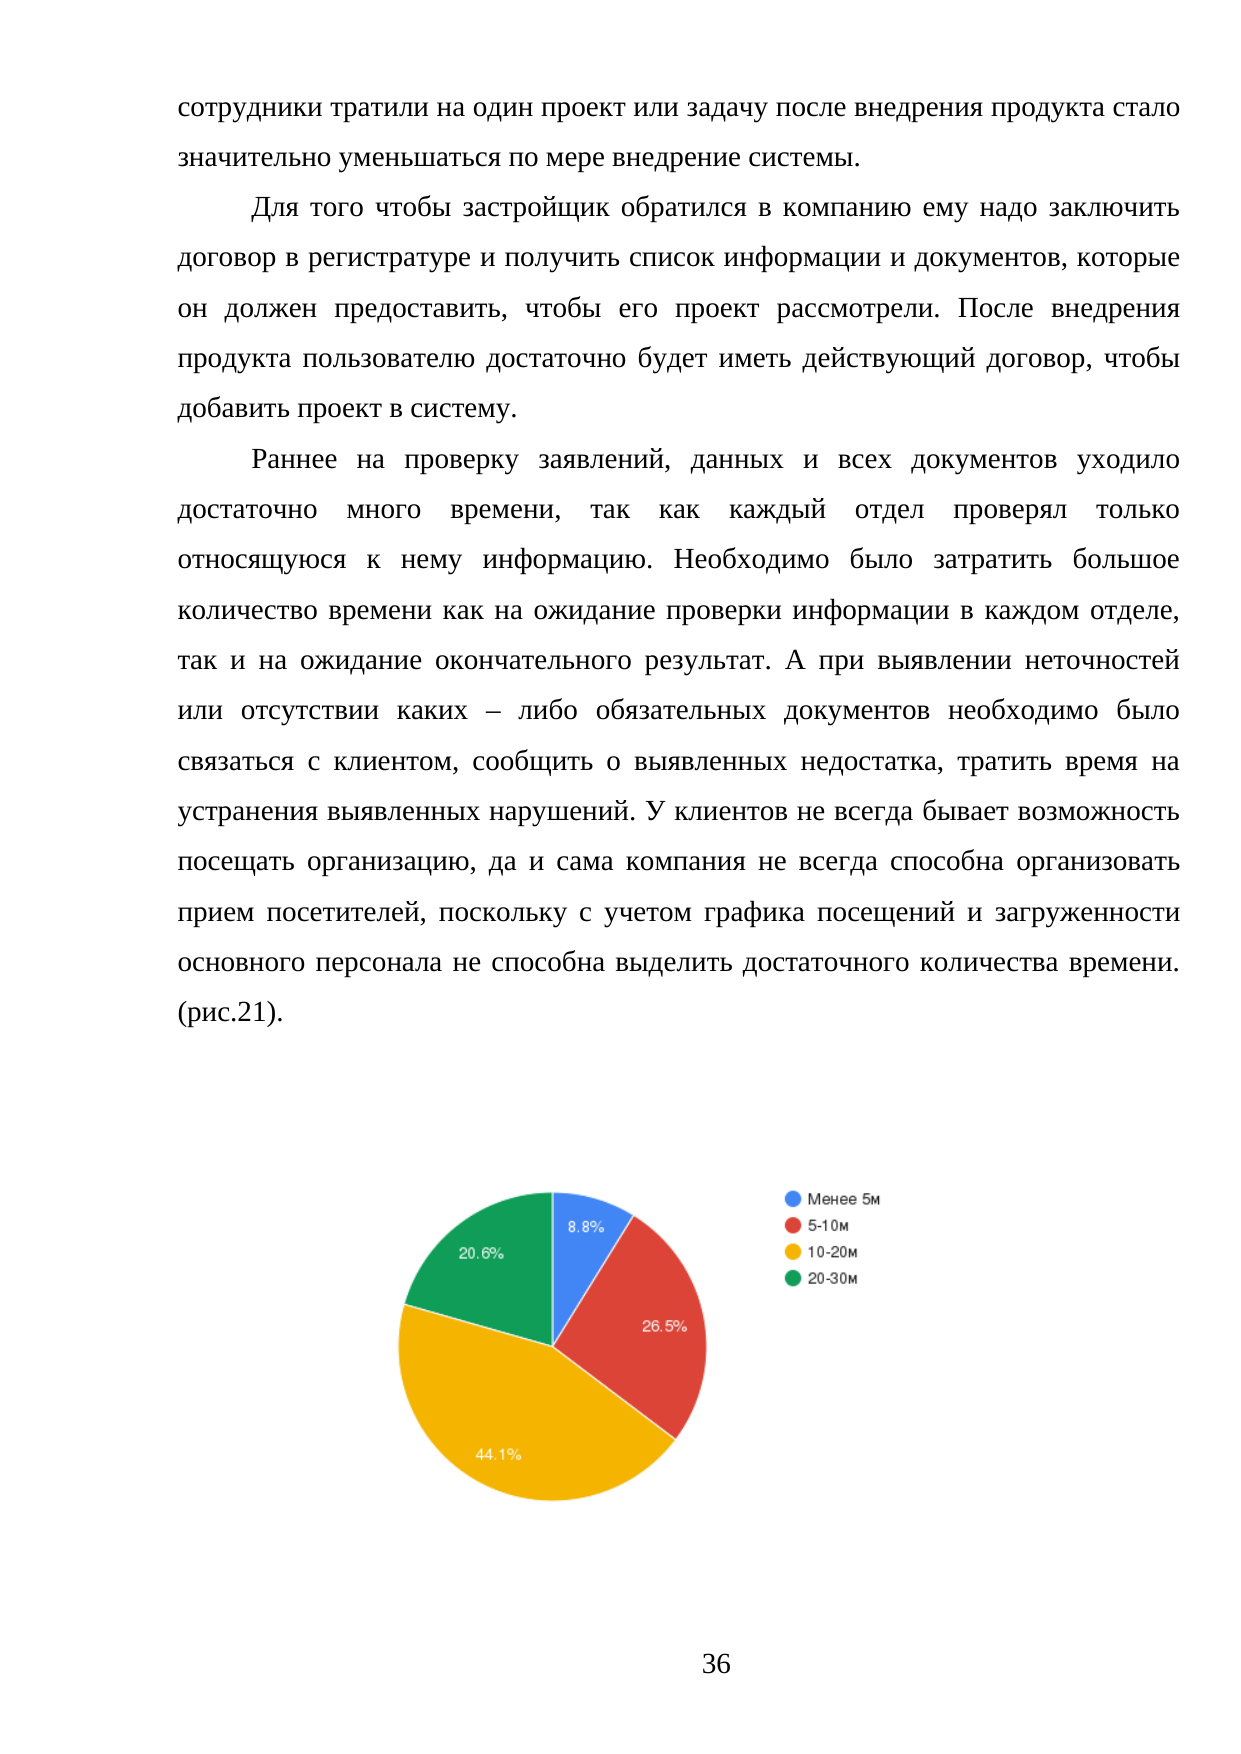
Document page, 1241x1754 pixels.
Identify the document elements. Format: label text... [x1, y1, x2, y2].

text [177, 89, 1181, 172]
text Для того чтобы застройщик обратился в компанию ему надо заключить договор в регистратуре и получить список информации и документов, которые он должен предоставить, чтобы его проект рассмотрели. После внедрения продукта пользователю достаточно будет иметь действующий договор, чтобы добавить проект в систему. [177, 189, 1181, 424]
picture [177, 1095, 1182, 1597]
text Раннее на проверку заявлений, данных и всех документов уходило достаточно много времени, так как каждый отдел проверял только относящуюся к нему информацию. Необходимо было затратить большое количество времени как на ожидание проверки информации в каждом отделе, так и на ожидание окончательного результат. А при выявлении неточностей или отсутствии каких – либо обязательных документов необходимо было связаться с клиентом, сообщить о выявленных недостатка, тратить время на устранения выявленных нарушений. У клиентов не всегда бывает возможность посещать организацию, да и сама компания не всегда способна организовать прием посетителей, поскольку с учетом графика посещений и загруженности основного персонала не способна выделить достаточного количества времени. (рис.21). [177, 441, 1181, 1028]
